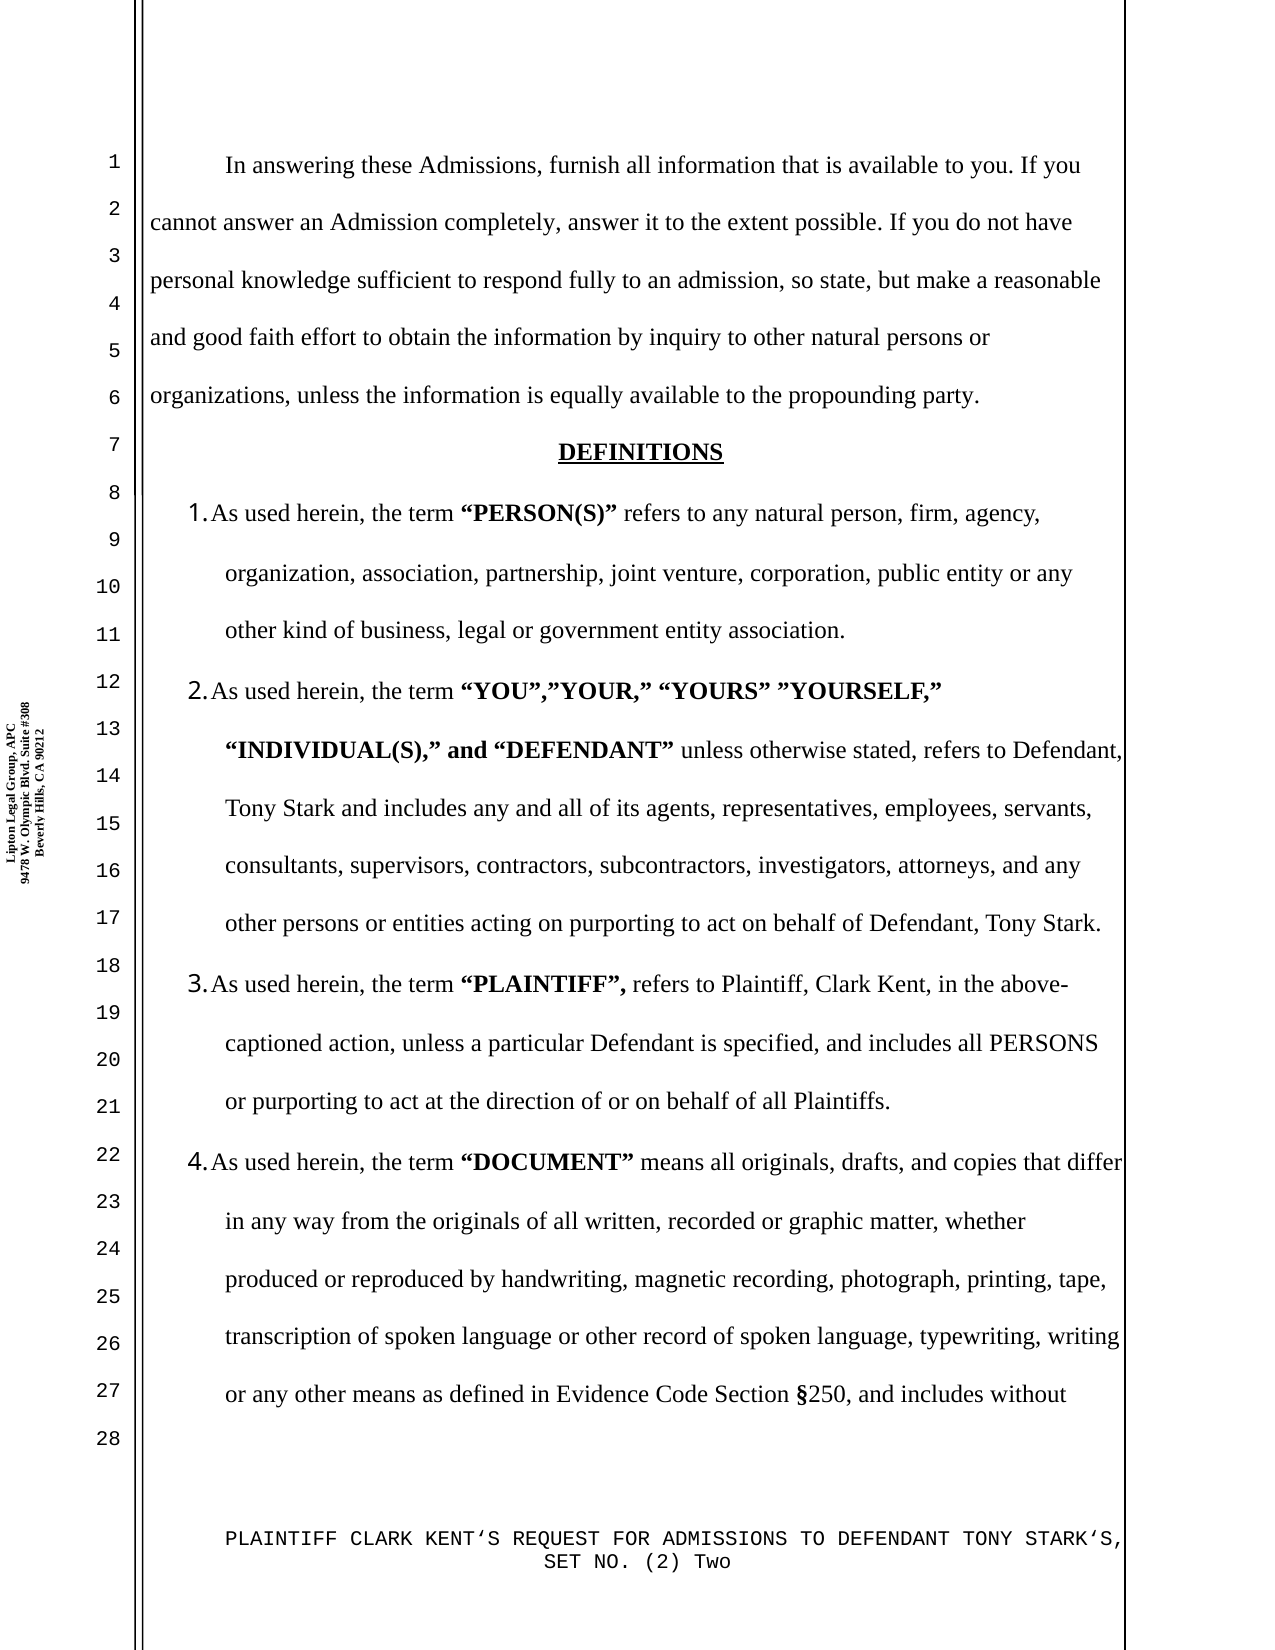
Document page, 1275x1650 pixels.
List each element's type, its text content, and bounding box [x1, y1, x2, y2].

text In answering these Admissions, furnish all information that is available to you. If you cannot answer an Admission completely, answer it to the extent possible. If you do not have personal knowledge sufficient to respond fully to an admission, so state, but make a reasonable and good faith effort to obtain the information by inquiry to other natural persons or organizations, unless the information is equally available to the propounding party. [150, 150, 1125, 409]
text DEFINITIONS [150, 437, 1125, 466]
list As used herein, the term “PLAINTIFF”, refers to Plaintiff, Clark Kent, in the above-captioned action, unless a particular Defendant is specified, and includes all PERSONS or purporting to act at the direction of or on behalf of all Plaintiffs. [187, 966, 1125, 1115]
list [187, 1143, 1125, 1407]
list As used herein, the term “YOU”,”YOUR,” “YOURS” ”YOURSELF,” “INDIVIDUAL(S),” and “DEFENDANT” unless otherwise stated, refers to Defendant, Tony Stark and includes any and all of its agents, representatives, employees, servants, consultants, supervisors, contractors, subcontractors, investigators, attorneys, and any other persons or entities acting on purporting to act on behalf of Defendant, Tony Stark. [187, 673, 1125, 937]
list As used herein, the term “PERSON(S)” refers to any natural person, firm, agency, organization, association, partnership, joint venture, corporation, public entity or any other kind of business, legal or government entity association. [187, 495, 1125, 644]
